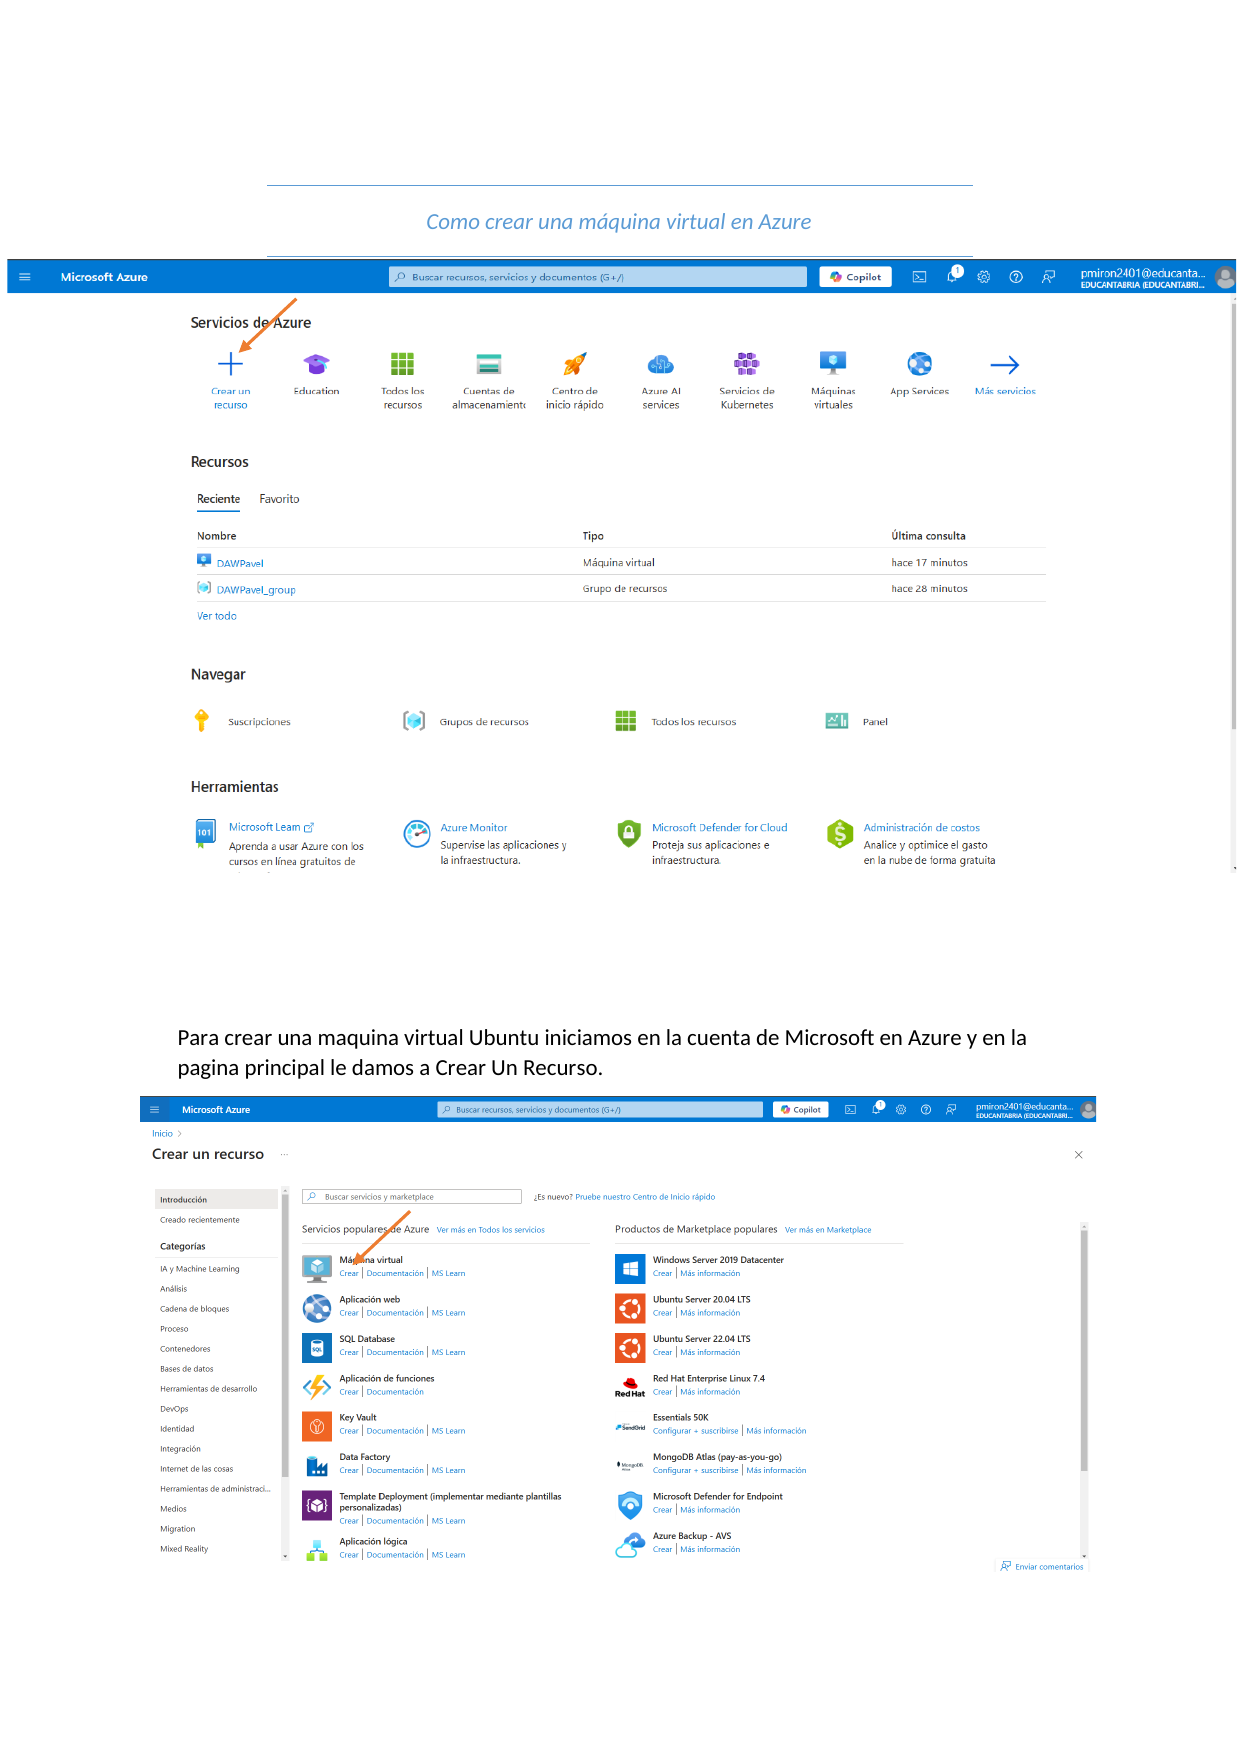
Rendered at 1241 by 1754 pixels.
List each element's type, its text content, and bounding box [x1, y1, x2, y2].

text Como crear una máquina virtual en Azure [267, 186, 973, 256]
text Para crear una maquina virtual Ubuntu iniciamos en la cuenta de Microsoft en Azure y en la pagina principal le damos a Crear Un Recurso. [177, 1023, 1063, 1081]
picture [140, 1096, 1095, 1571]
picture [5, 259, 1236, 872]
